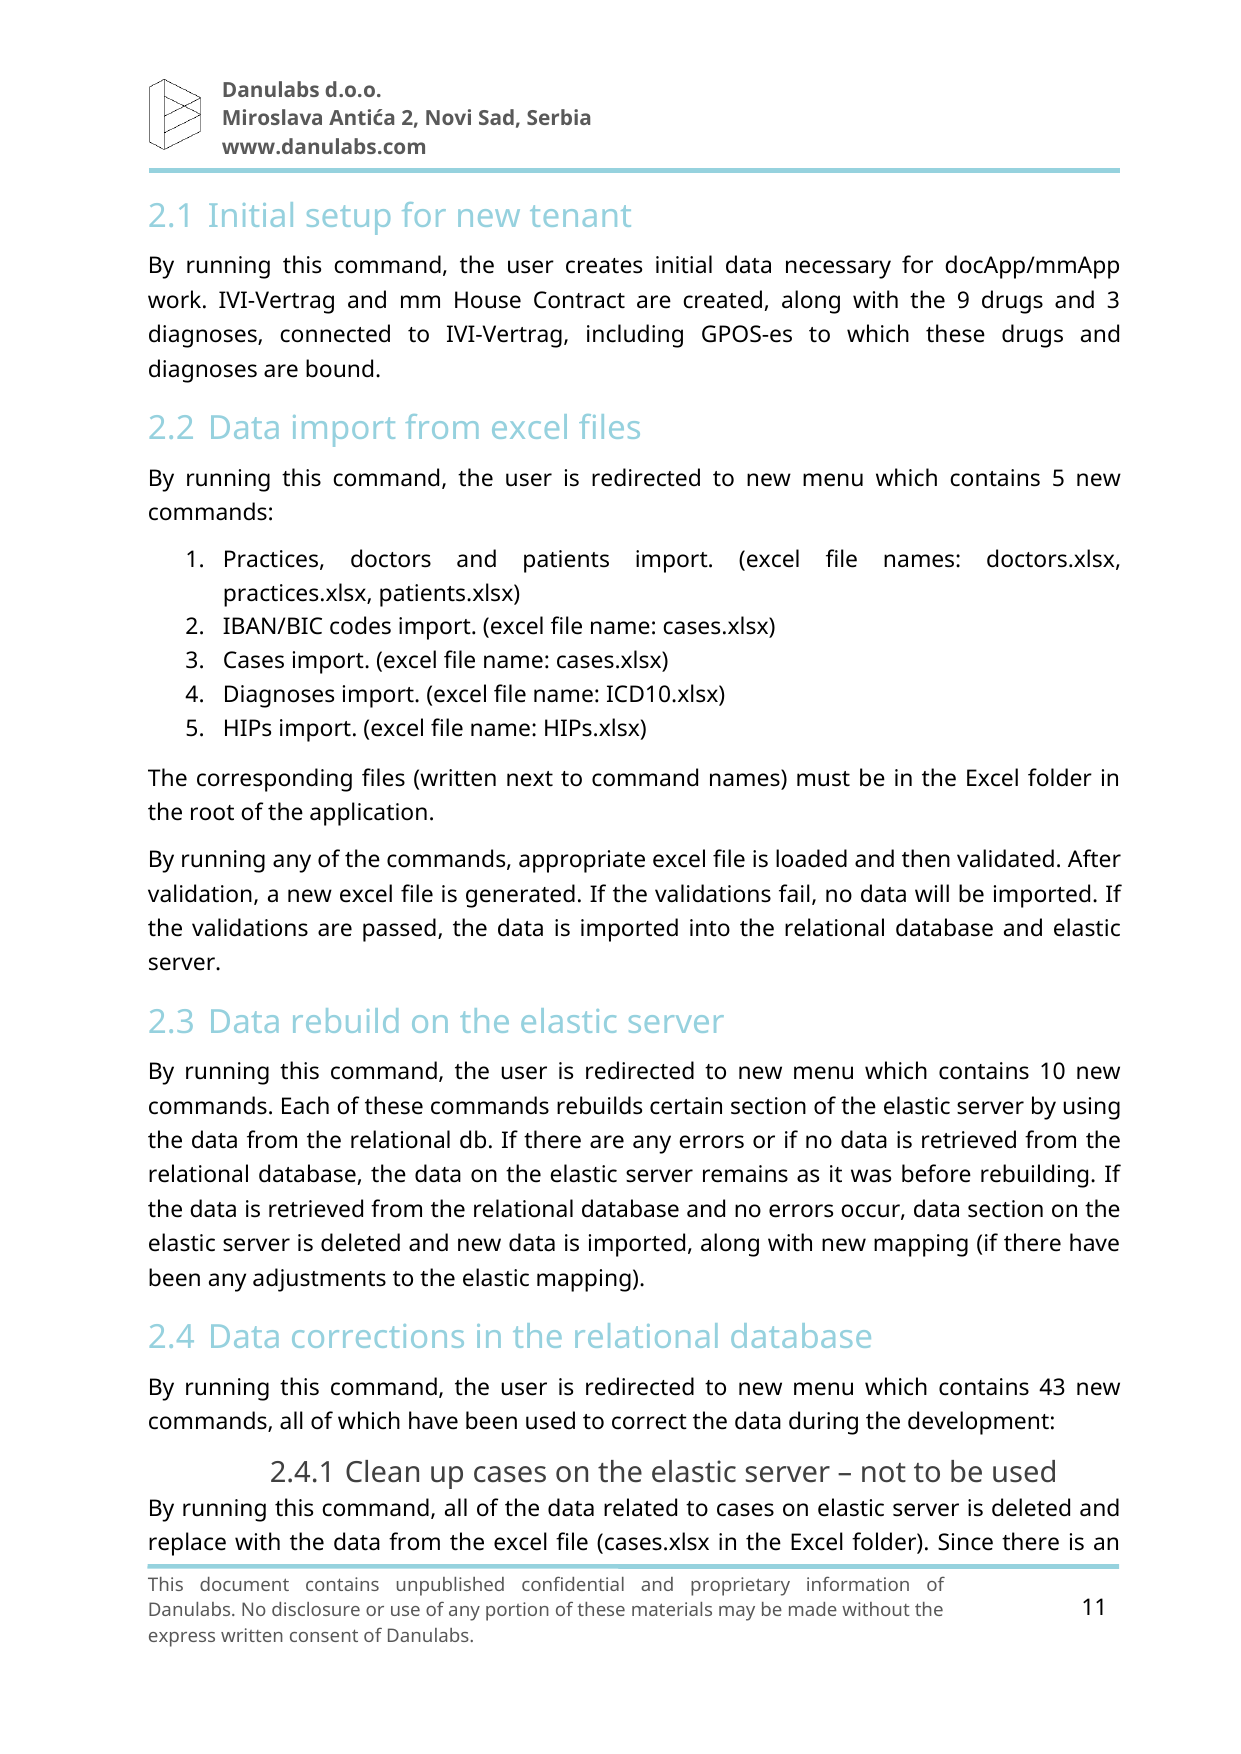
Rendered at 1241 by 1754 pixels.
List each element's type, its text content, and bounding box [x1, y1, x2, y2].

subtitle Data rebuild on the elastic server [148, 997, 1122, 1043]
text By running this command, the user creates initial data necessary for docApp/mmApp work. IVI-Vertrag and mm House Contract are created, along with the 9 drugs and 3 diagnoses, connected to IVI-Vertrag, including GPOS-es to which these drugs and diagnoses are bound. [148, 249, 1122, 384]
subtitle Initial setup for new tenant [148, 192, 1122, 237]
text The corresponding files (written next to command names) must be in the Excel folder in the root of the application. [148, 762, 1122, 828]
text By running this command, the user is redirected to new menu which contains 5 new commands: [148, 462, 1122, 527]
list HIPs import. (excel file name: HIPs.xlsx) [185, 712, 1122, 743]
list Diagnoses import. (excel file name: ICD10.xlsx) [185, 678, 1122, 709]
subtitle Clean up cases on the elastic server – not to be used [269, 1452, 1122, 1491]
list Cases import. (excel file name: cases.xlsx) [185, 644, 1122, 675]
picture [148, 78, 201, 150]
text By running this command, the user is redirected to new menu which contains 10 new commands. Each of these commands rebuilds certain section of the elastic server by using the data from the relational db. If there are any errors or if no data is retrieved from the relational database, the data on the elastic server remains as it was before rebuilding. If the data is retrieved from the relational database and no errors occur, data section on the elastic server is deleted and new data is imported, along with new mapping (if there have been any adjustments to the elastic mapping). [148, 1055, 1122, 1293]
text By running this command, the user is redirected to new menu which contains 43 new commands, all of which have been used to correct the data during the development: [148, 1371, 1122, 1436]
subtitle Data corrections in the relational database [148, 1313, 1122, 1358]
list Practices, doctors and patients import. (excel file names: doctors.xlsx, practices.xlsx, patients.xlsx) [185, 543, 1122, 608]
text By running any of the commands, appropriate excel file is loaded and then validated. After validation, a new excel file is generated. If the validations fail, no data will be imported. If the validations are passed, the data is imported into the relational database and elastic server. [148, 843, 1122, 978]
list IBAN/BIC codes import. (excel file name: cases.xlsx) [185, 610, 1122, 642]
subtitle Data import from excel files [148, 404, 1122, 449]
